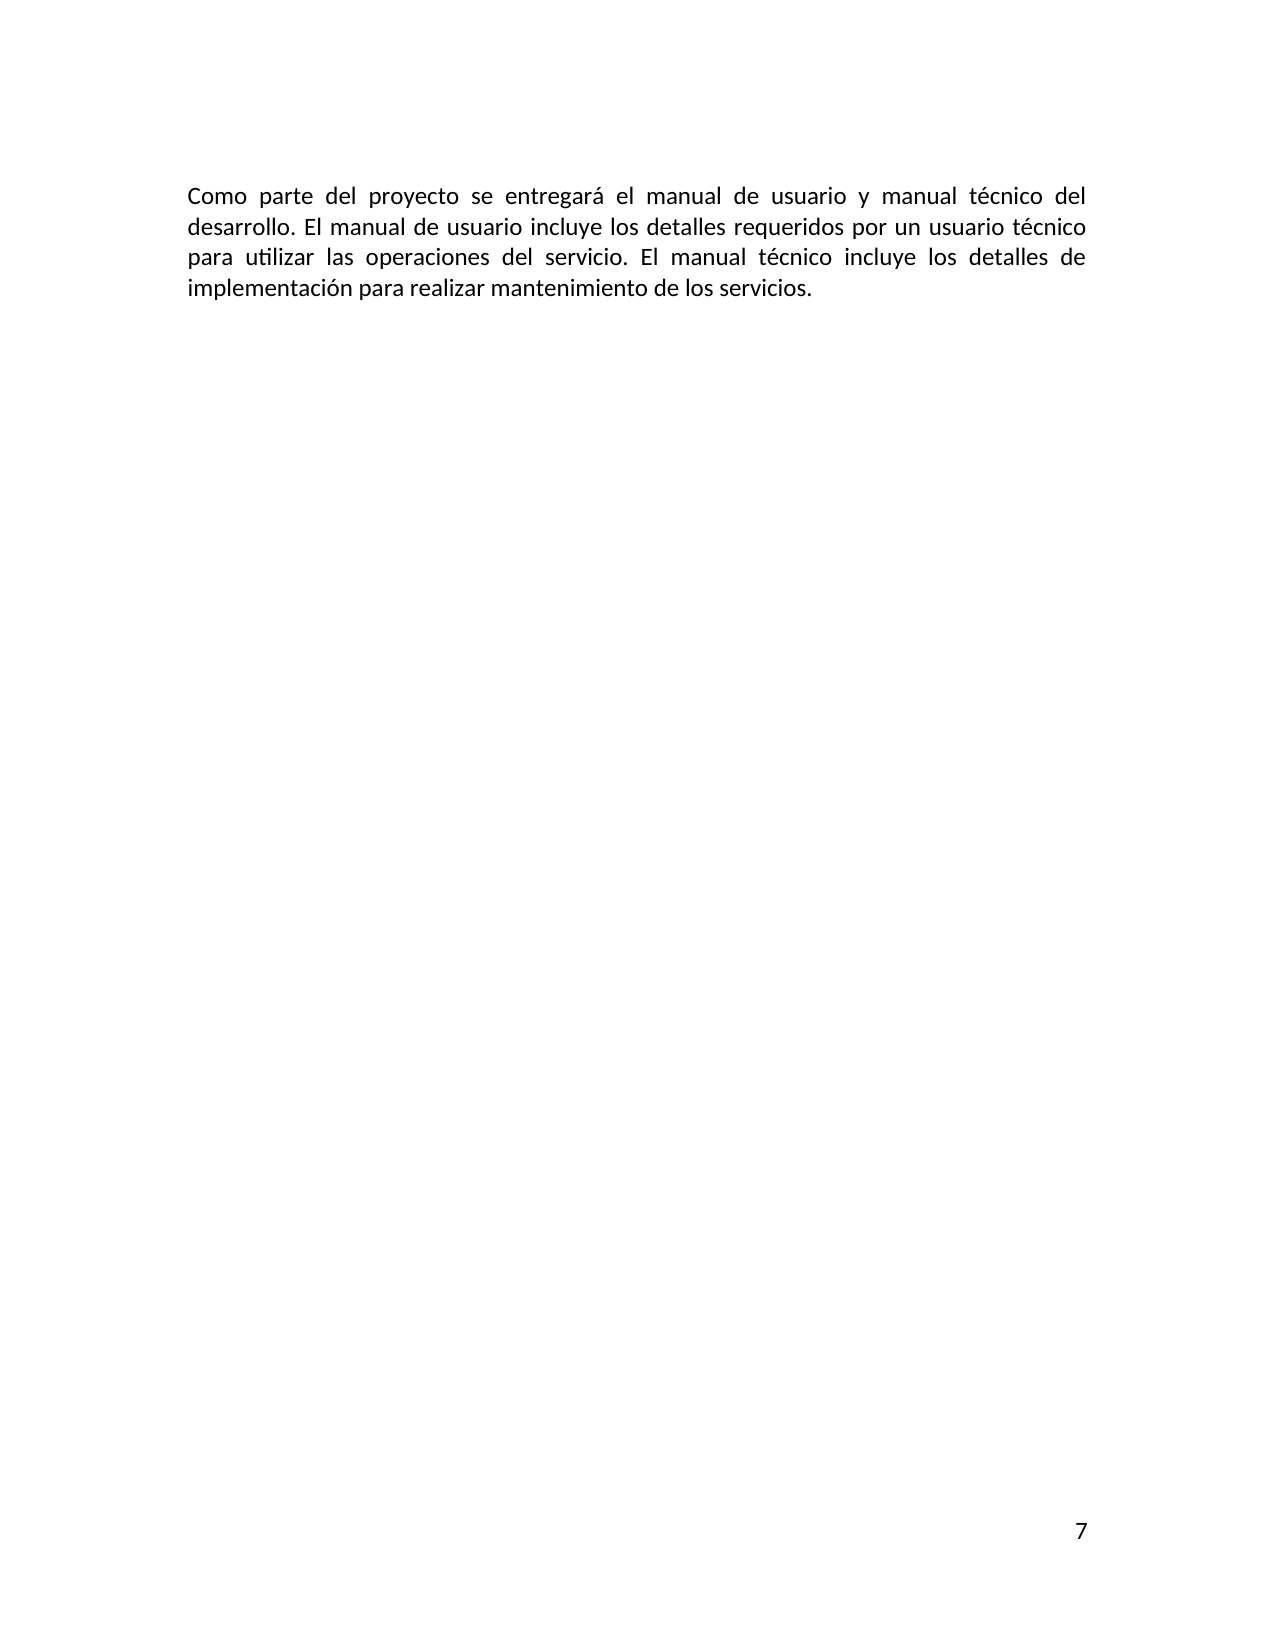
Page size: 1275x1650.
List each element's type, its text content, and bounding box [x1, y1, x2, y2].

text Como parte del proyecto se entregará el manual de usuario y manual técnico del desarrollo. El manual de usuario incluye los detalles requeridos por un usuario técnico para utilizar las operaciones del servicio. El manual técnico incluye los detalles de implementación para realizar mantenimiento de los servicios. [187, 181, 1087, 303]
